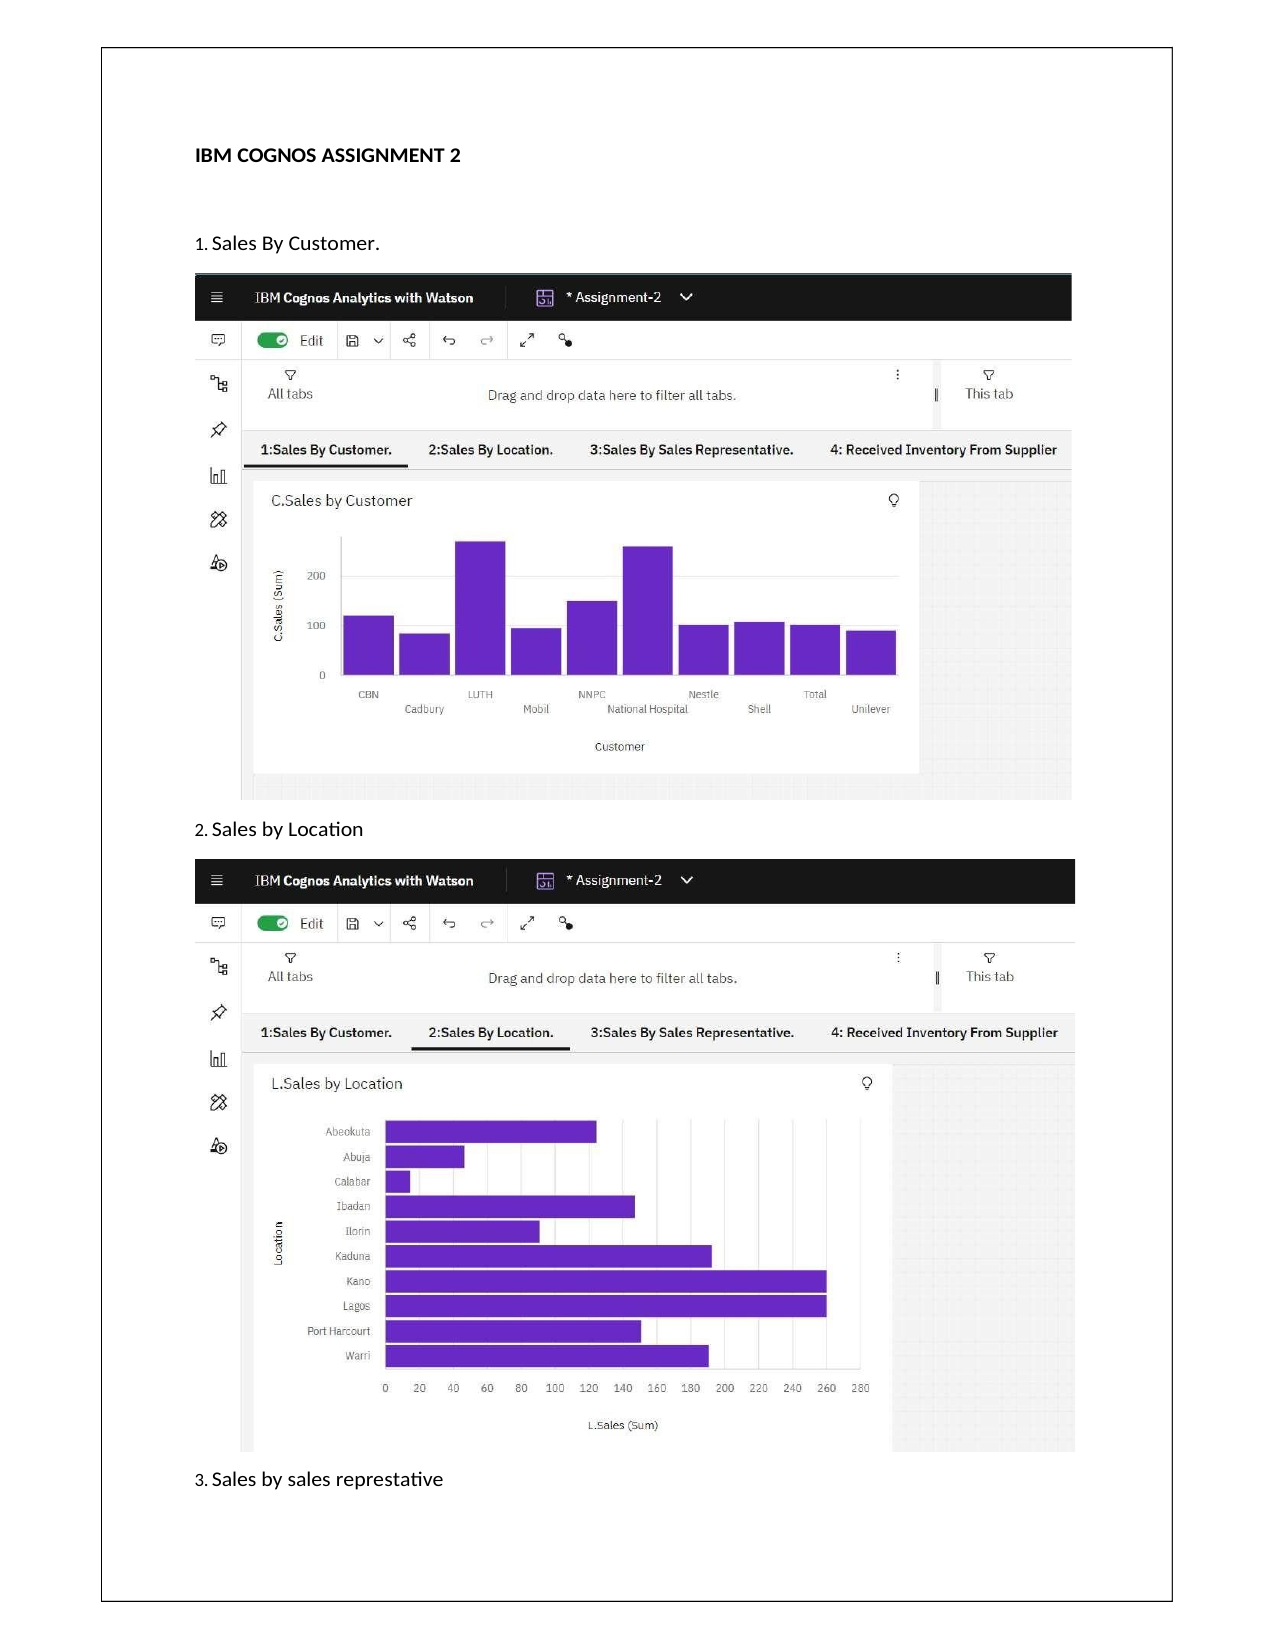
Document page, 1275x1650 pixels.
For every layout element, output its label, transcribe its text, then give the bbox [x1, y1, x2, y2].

list Sales By Customer. [194, 230, 1096, 255]
title IBM COGNOS ASSIGNMENT 2 [195, 142, 1096, 167]
picture [195, 859, 1075, 1452]
picture [195, 273, 1072, 800]
